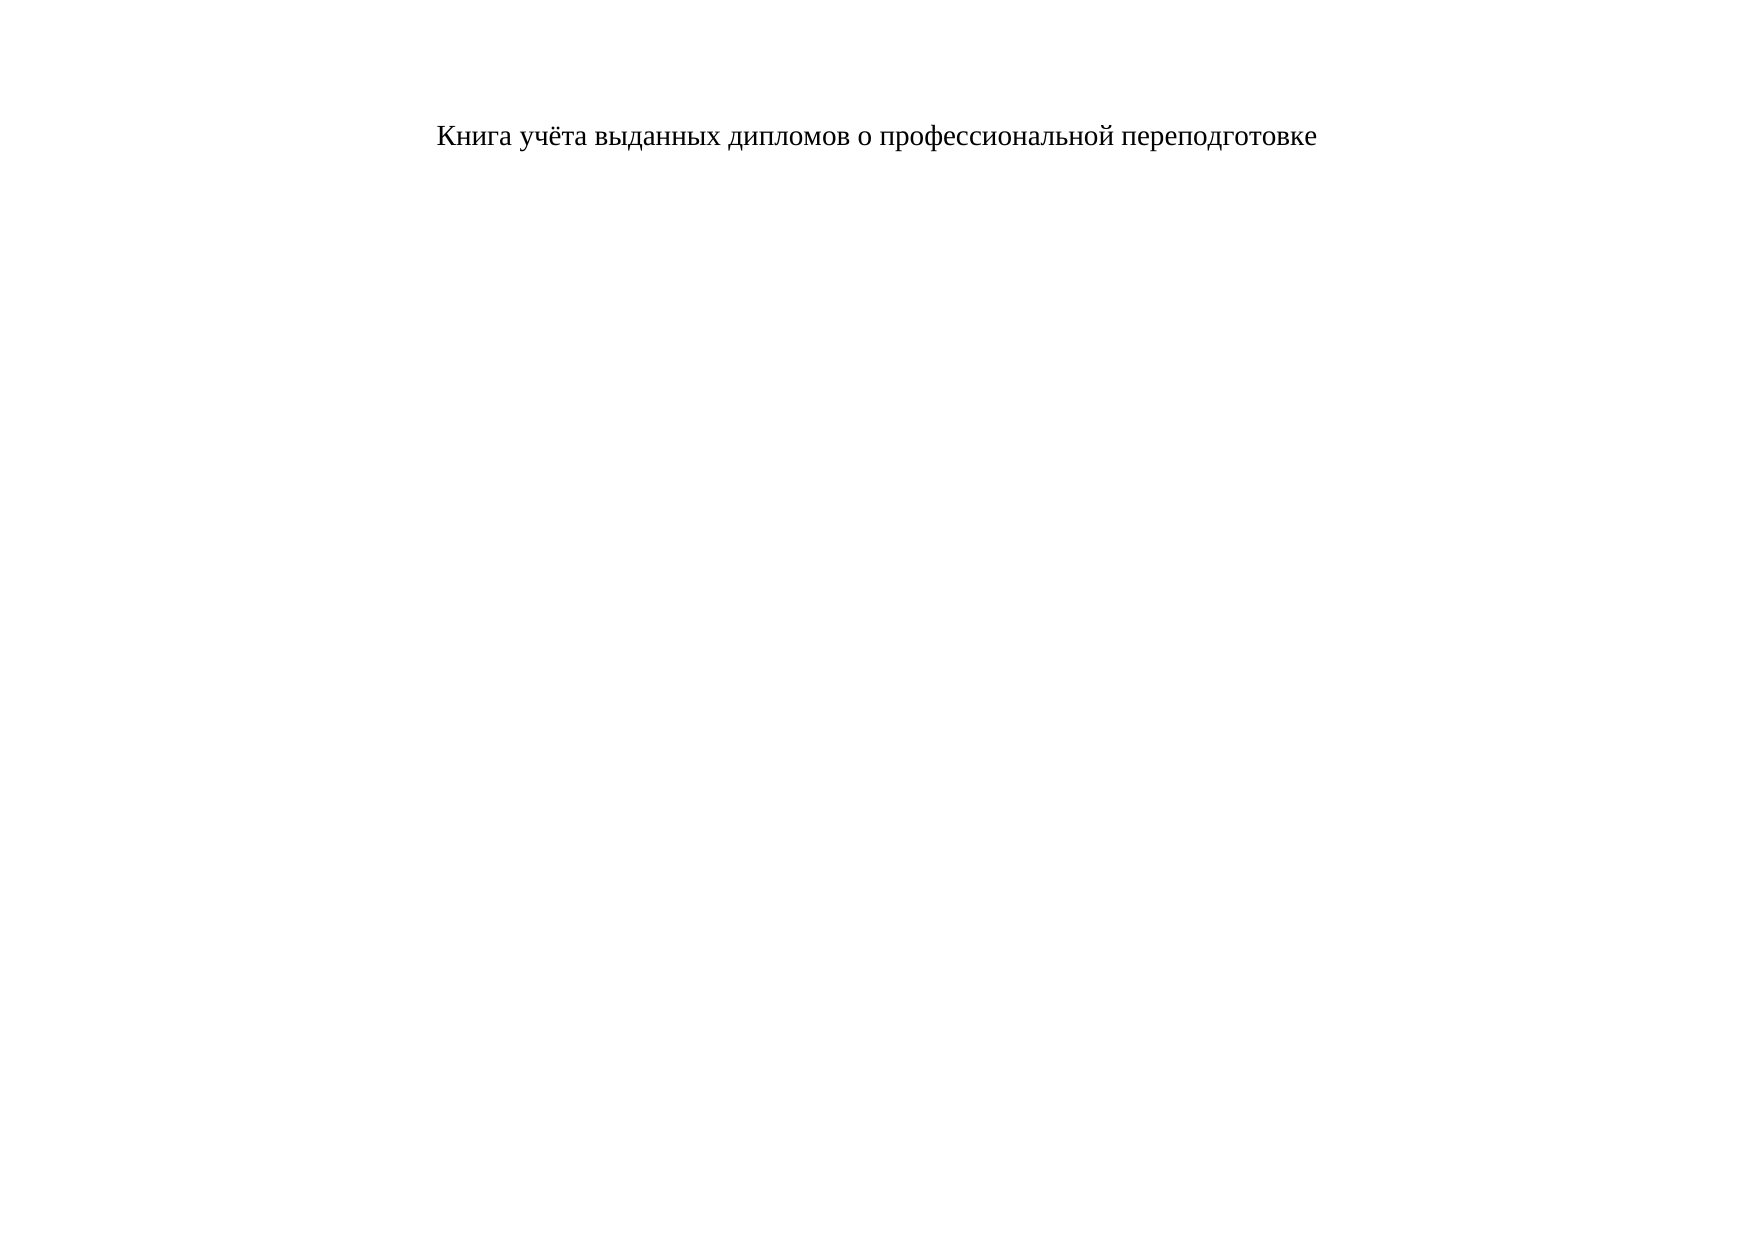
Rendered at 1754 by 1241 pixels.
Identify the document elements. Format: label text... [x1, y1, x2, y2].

text Книга учёта выданных дипломов о профессиональной переподготовке [118, 118, 1636, 152]
